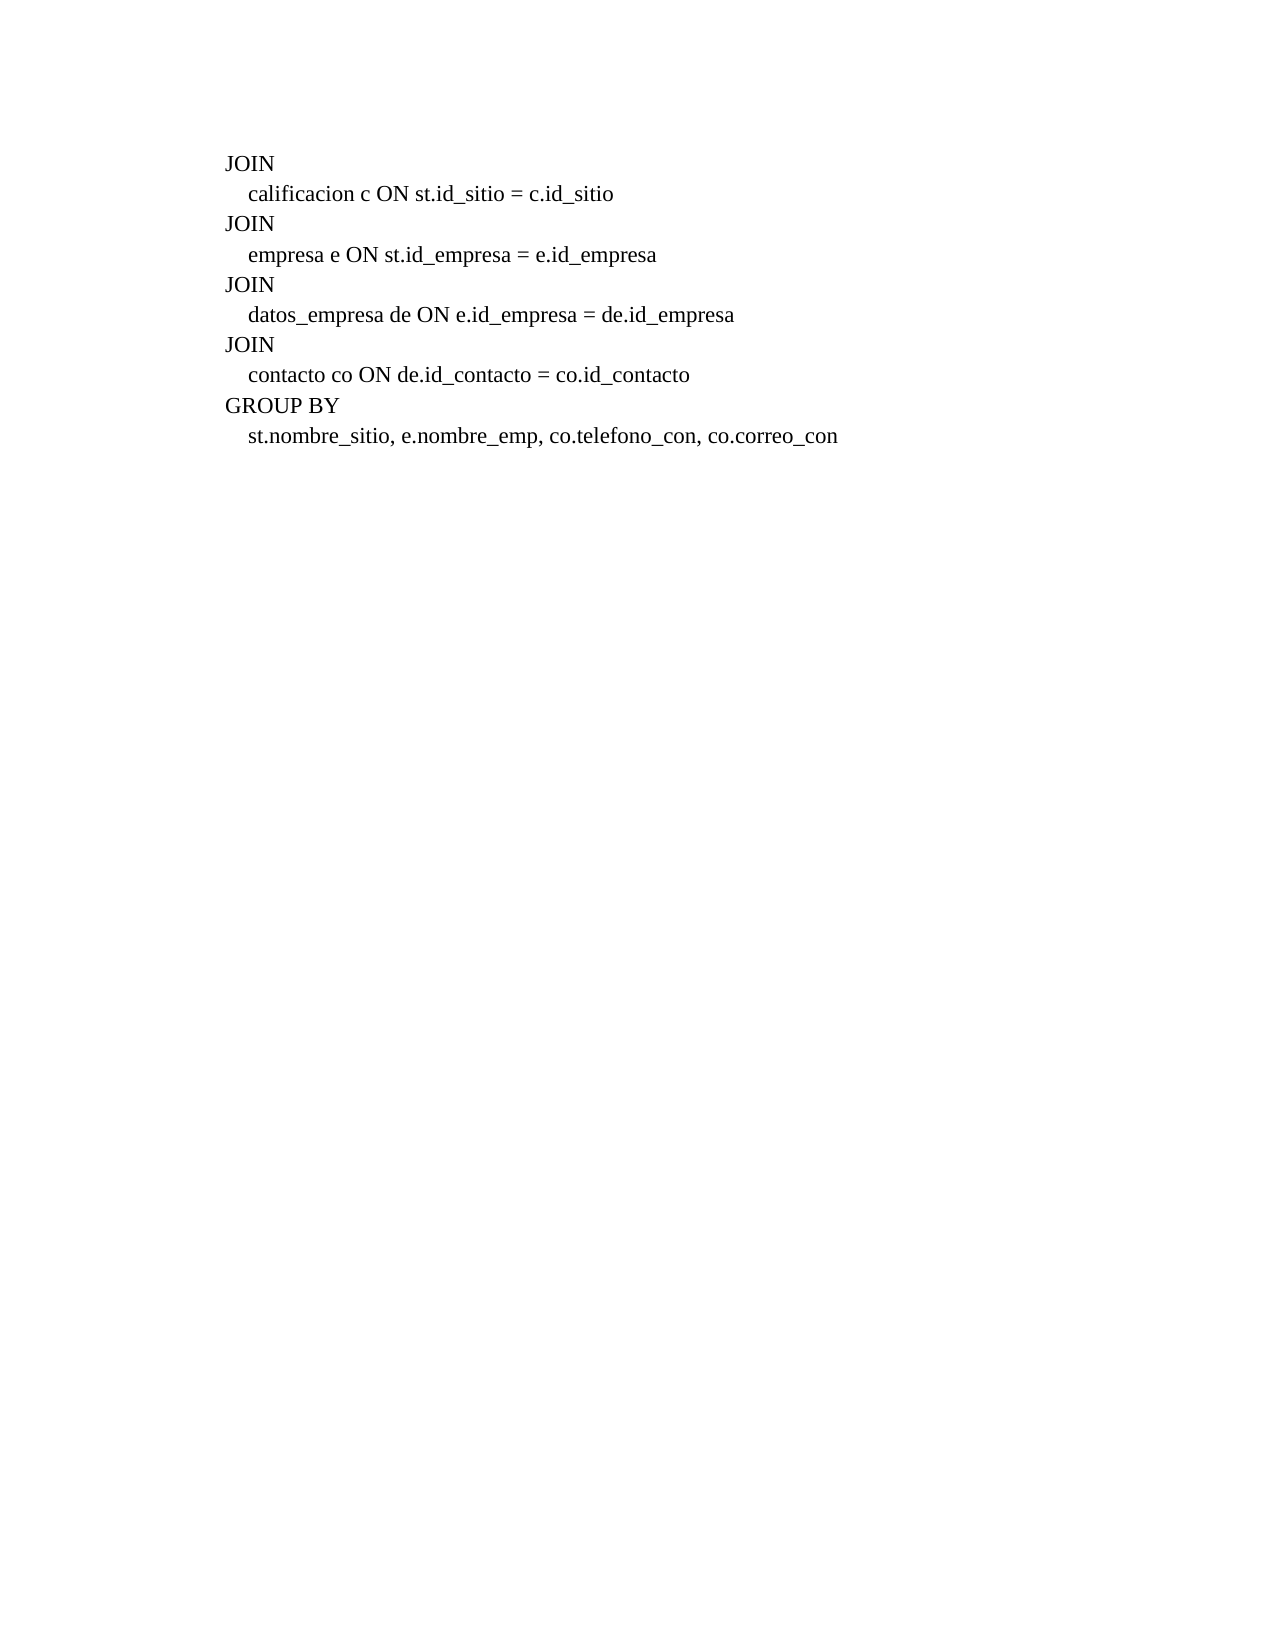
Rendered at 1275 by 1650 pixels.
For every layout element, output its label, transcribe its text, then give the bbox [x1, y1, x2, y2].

list JOIN [225, 210, 1125, 237]
list GROUP BY [225, 392, 1125, 418]
list datos_empresa de ON e.id_empresa = de.id_empresa [225, 301, 1125, 327]
list contacto co ON de.id_contacto = co.id_contacto [225, 361, 1125, 388]
list calificacion c ON st.id_sitio = c.id_sitio [225, 180, 1125, 207]
list empresa e ON st.id_empresa = e.id_empresa [225, 241, 1125, 267]
list JOIN [225, 331, 1125, 358]
list JOIN [225, 271, 1125, 297]
list st.nombre_sitio, e.nombre_emp, co.telefono_con, co.correo_con [225, 422, 1125, 448]
list JOIN [225, 150, 1125, 176]
